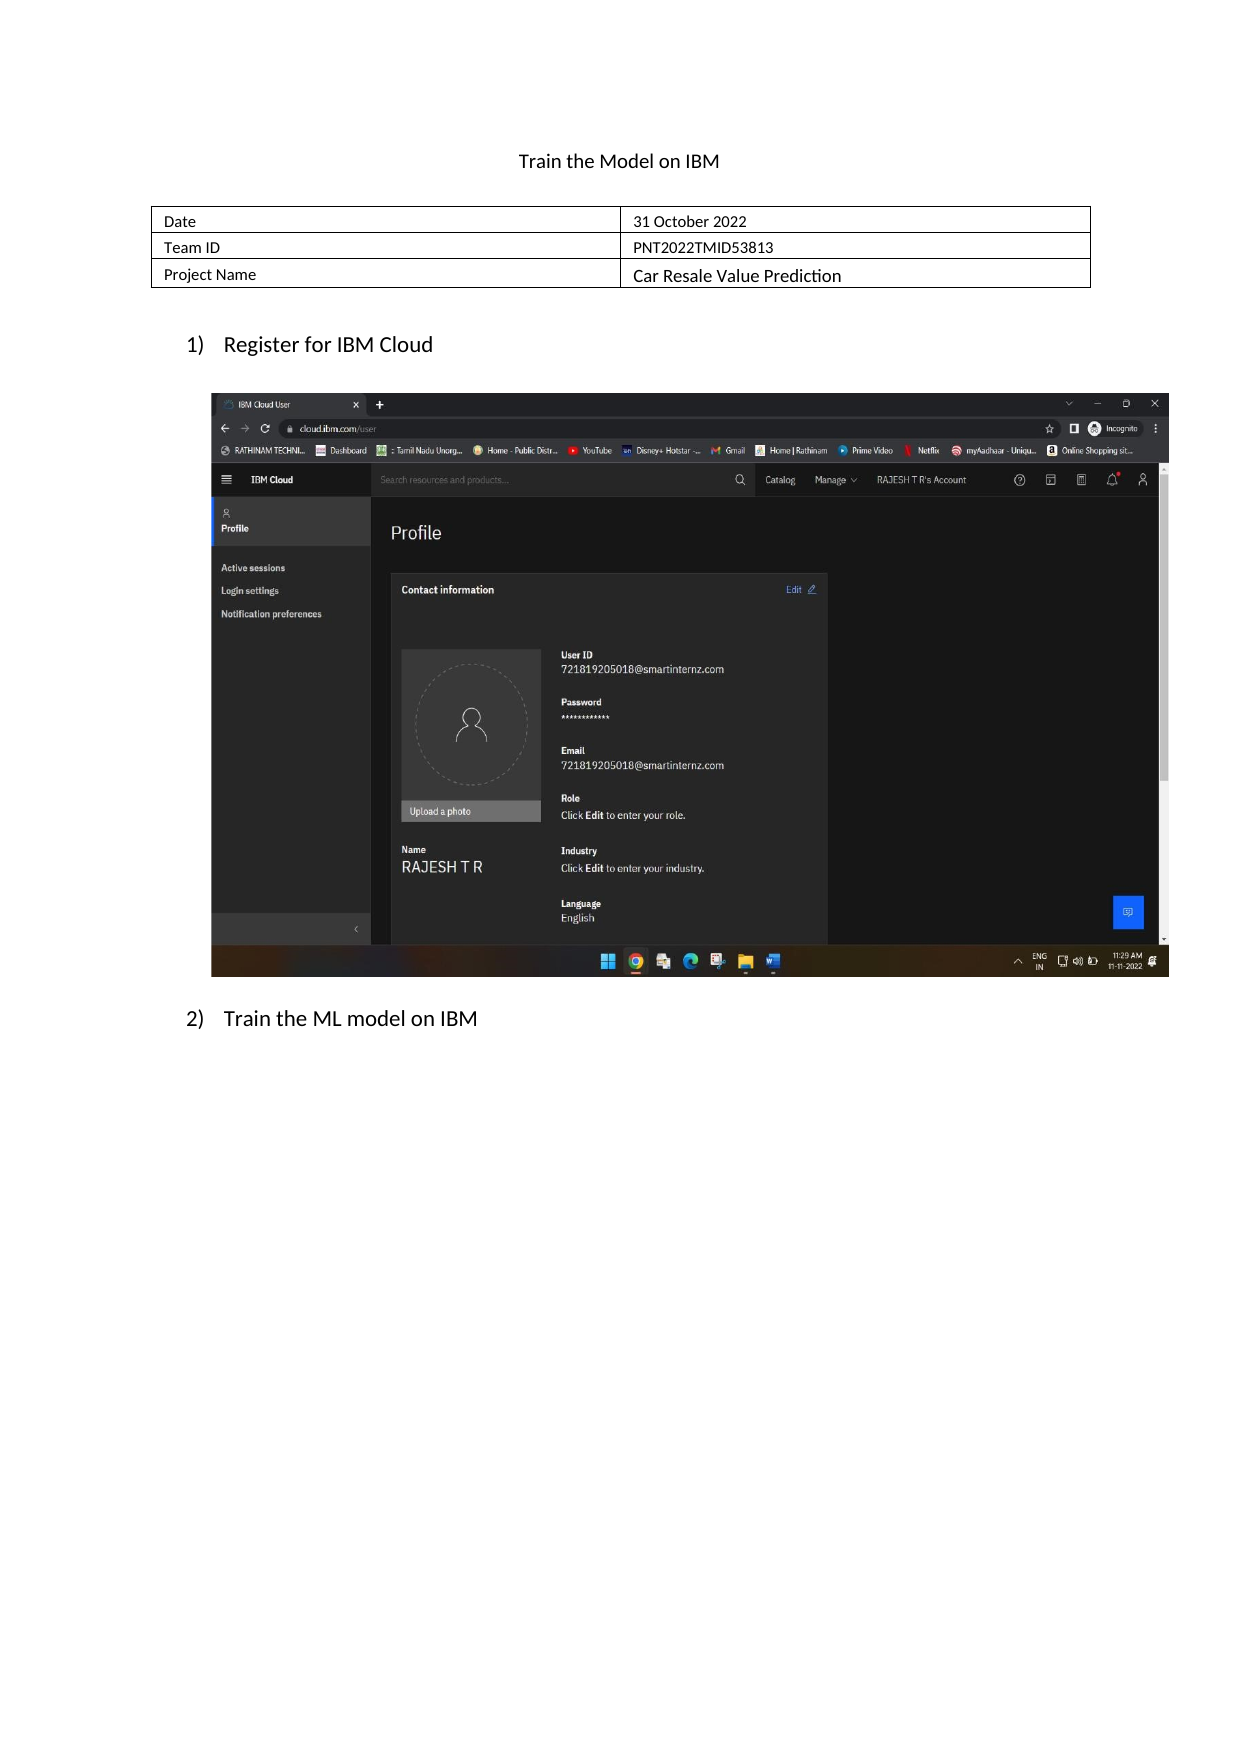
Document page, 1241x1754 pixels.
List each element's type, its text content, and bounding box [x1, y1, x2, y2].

table_cell Car Resale Value Prediction [621, 259, 1090, 287]
table_header Date [152, 207, 620, 232]
picture [211, 393, 1169, 977]
table_cell Team ID [152, 233, 620, 258]
subtitle Train the ML model on IBM [186, 1004, 1168, 1032]
subtitle Register for IBM Cloud [186, 331, 1168, 358]
text Train the Model on IBM [139, 148, 720, 173]
table_header 31 October 2022 [621, 207, 1090, 232]
table_cell Project Name [152, 259, 620, 287]
table_cell PNT2022TMID53813 [621, 233, 1090, 258]
